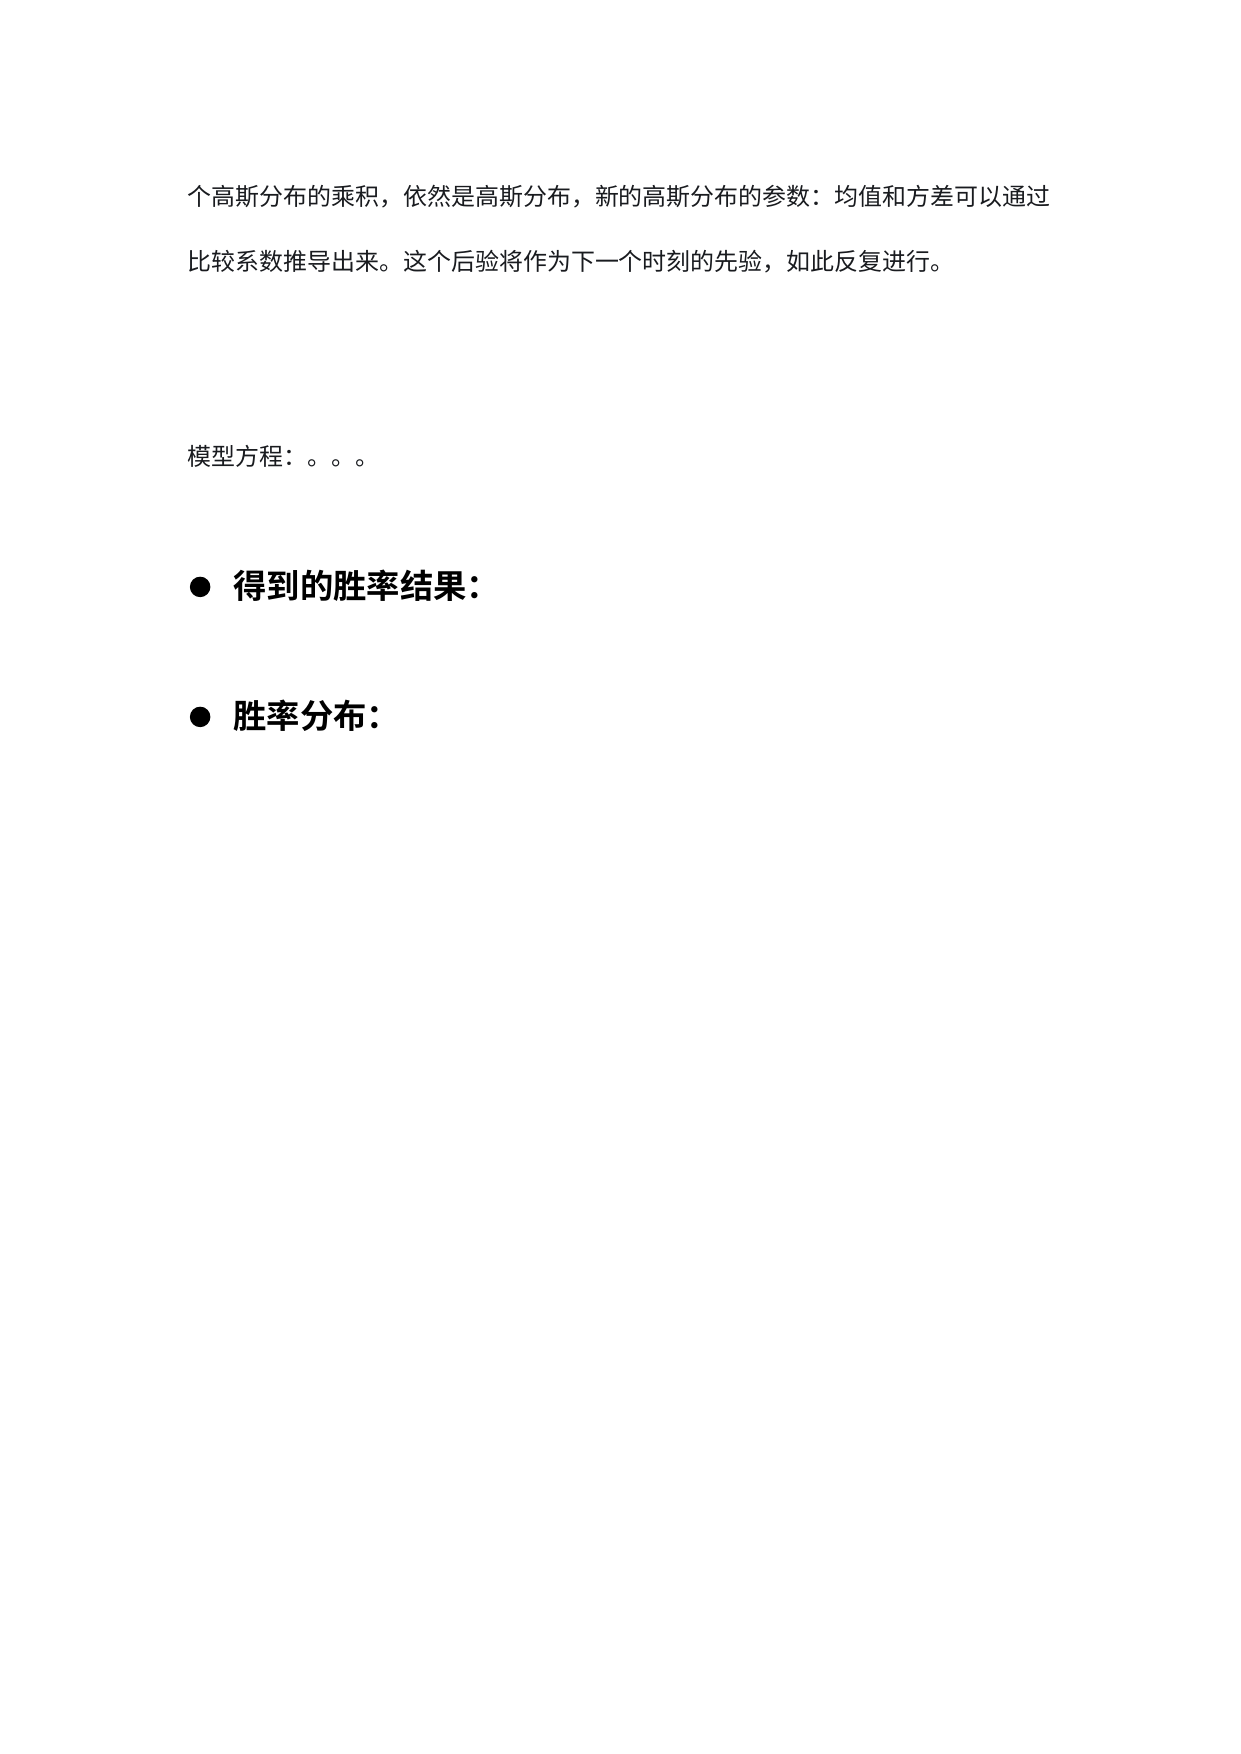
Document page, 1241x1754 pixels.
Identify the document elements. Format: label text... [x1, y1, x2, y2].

list 胜率分布： [187, 682, 1053, 747]
list 得到的胜率结果： [187, 552, 1053, 617]
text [187, 162, 1053, 292]
text 模型方程：。。。 [187, 422, 1053, 487]
